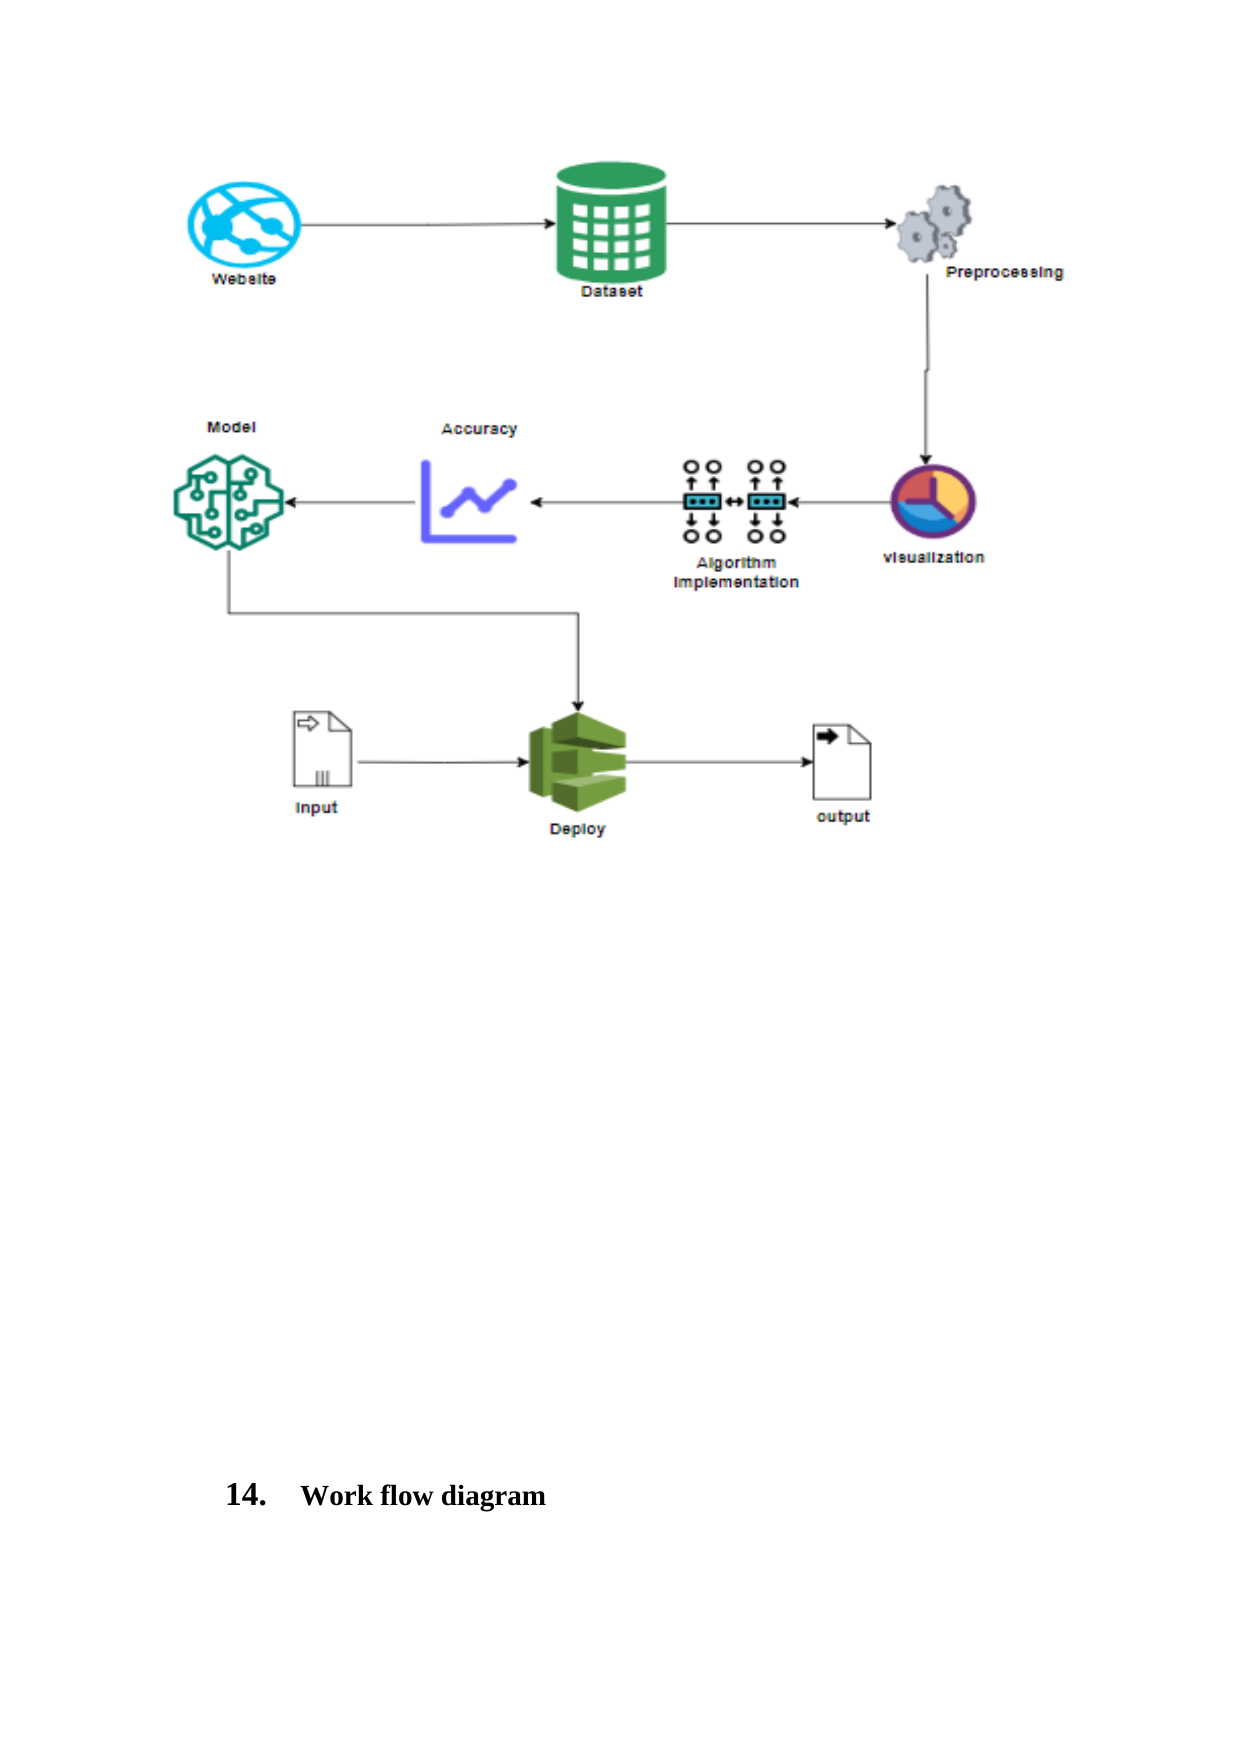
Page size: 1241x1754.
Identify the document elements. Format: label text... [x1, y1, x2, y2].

list Work flow diagram [225, 1474, 1090, 1512]
picture [150, 150, 1093, 875]
